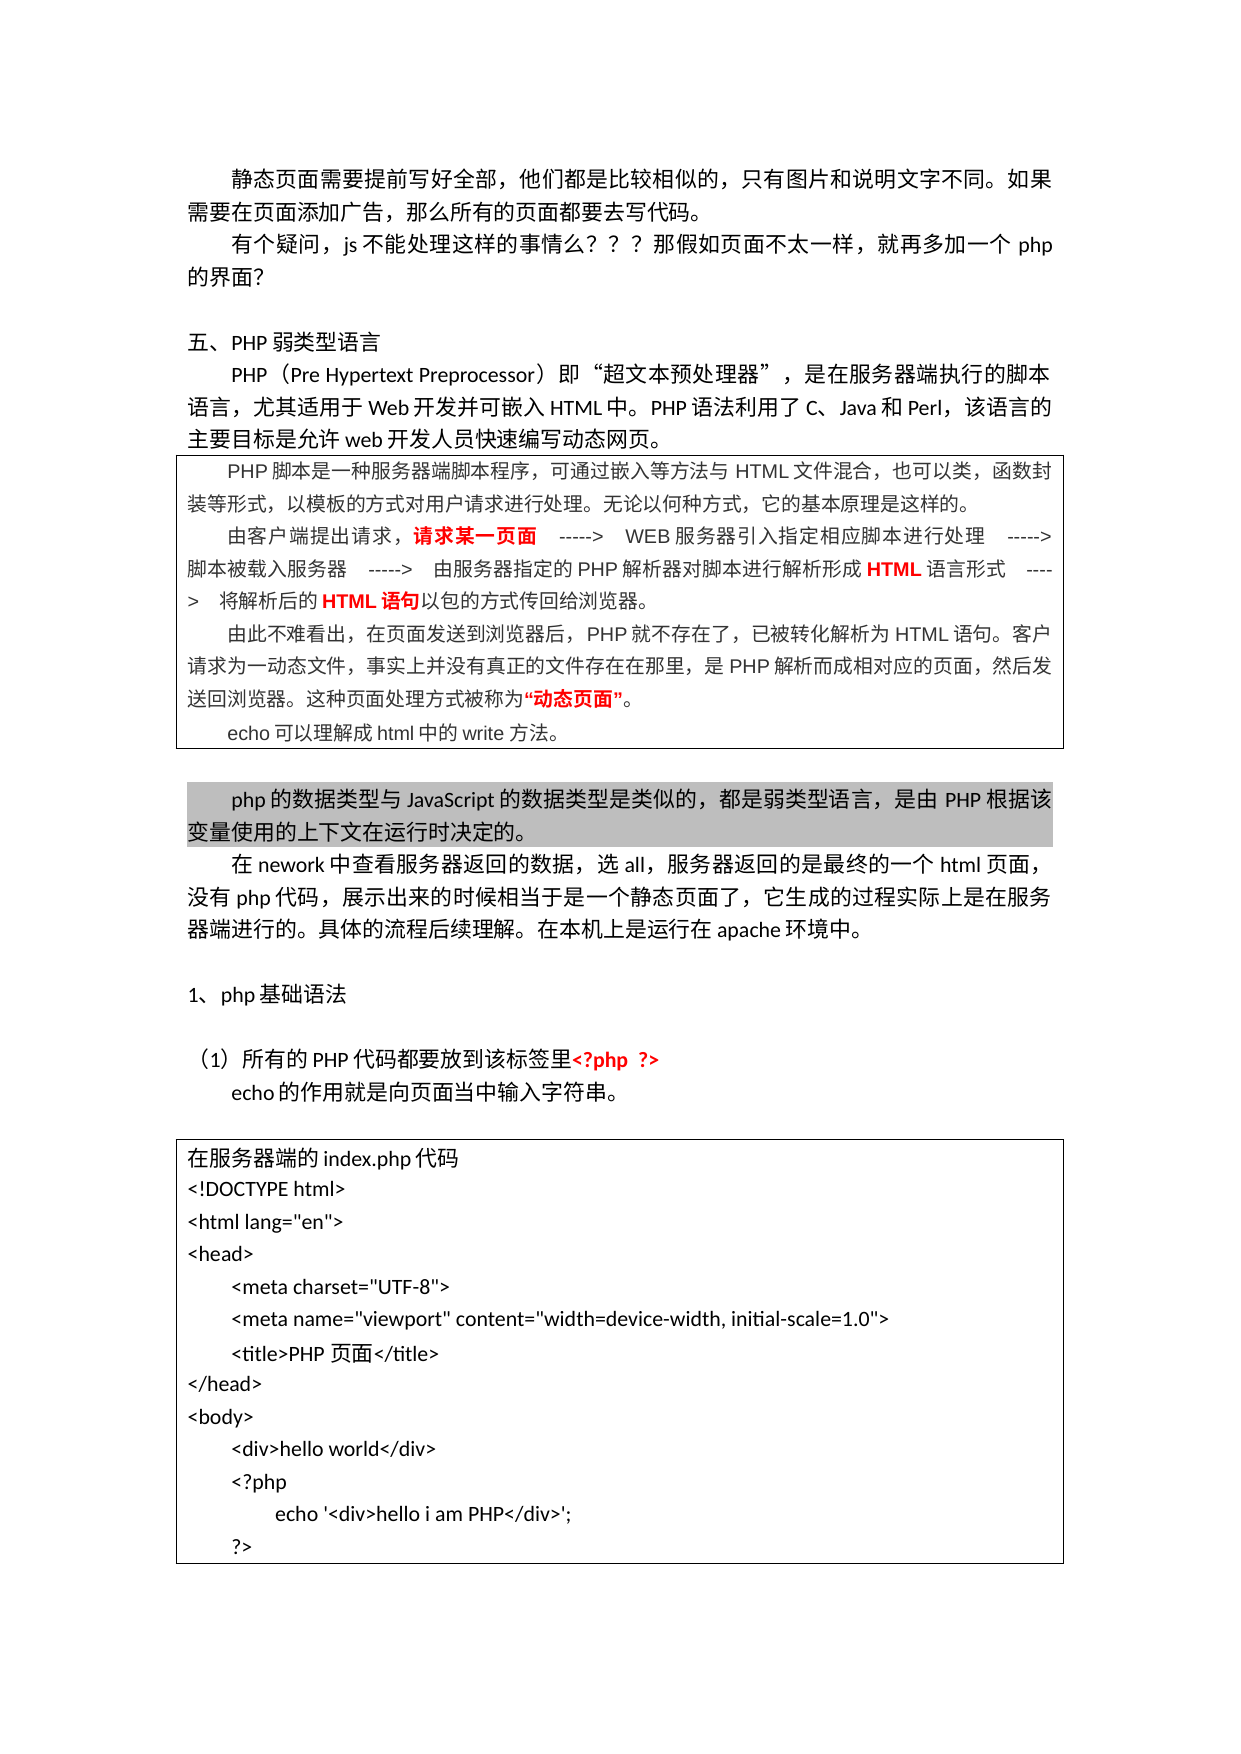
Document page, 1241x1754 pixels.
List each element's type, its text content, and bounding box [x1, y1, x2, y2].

text PHP（Pre Hypertext Preprocessor）即“超文本预处理器”，是在服务器端执行的脚本语言，尤其适用于Web开发并可嵌入HTML中。PHP语法利用了C、Java和Perl，该语言的主要目标是允许web开发人员快速编写动态网页。 [187, 357, 1053, 454]
text （1）所有的PHP代码都要放到该标签里<?php ?> [187, 1042, 1053, 1074]
text 在nework中查看服务器返回的数据，选all，服务器返回的是最终的一个html页面，没有php代码，展示出来的时候相当于是一个静态页面了，它生成的过程实际上是在服务器端进行的。具体的流程后续理解。在本机上是运行在apache环境中。 [187, 847, 1053, 944]
text 有个疑问，js不能处理这样的事情么？？？那假如页面不太一样，就再多加一个php的界面？ [187, 227, 1053, 292]
text echo的作用就是向页面当中输入字符串。 [187, 1074, 1053, 1107]
text 五、PHP弱类型语言 [187, 324, 1053, 357]
text 静态页面需要提前写好全部，他们都是比较相似的，只有图片和说明文字不同。如果需要在页面添加广告，那么所有的页面都要去写代码。 [187, 162, 1053, 227]
text 1、php基础语法 [187, 977, 1053, 1009]
text php的数据类型与JavaScript的数据类型是类似的，都是弱类型语言，是由 PHP 根据该变量使用的上下文在运行时决定的。 [187, 782, 1053, 847]
